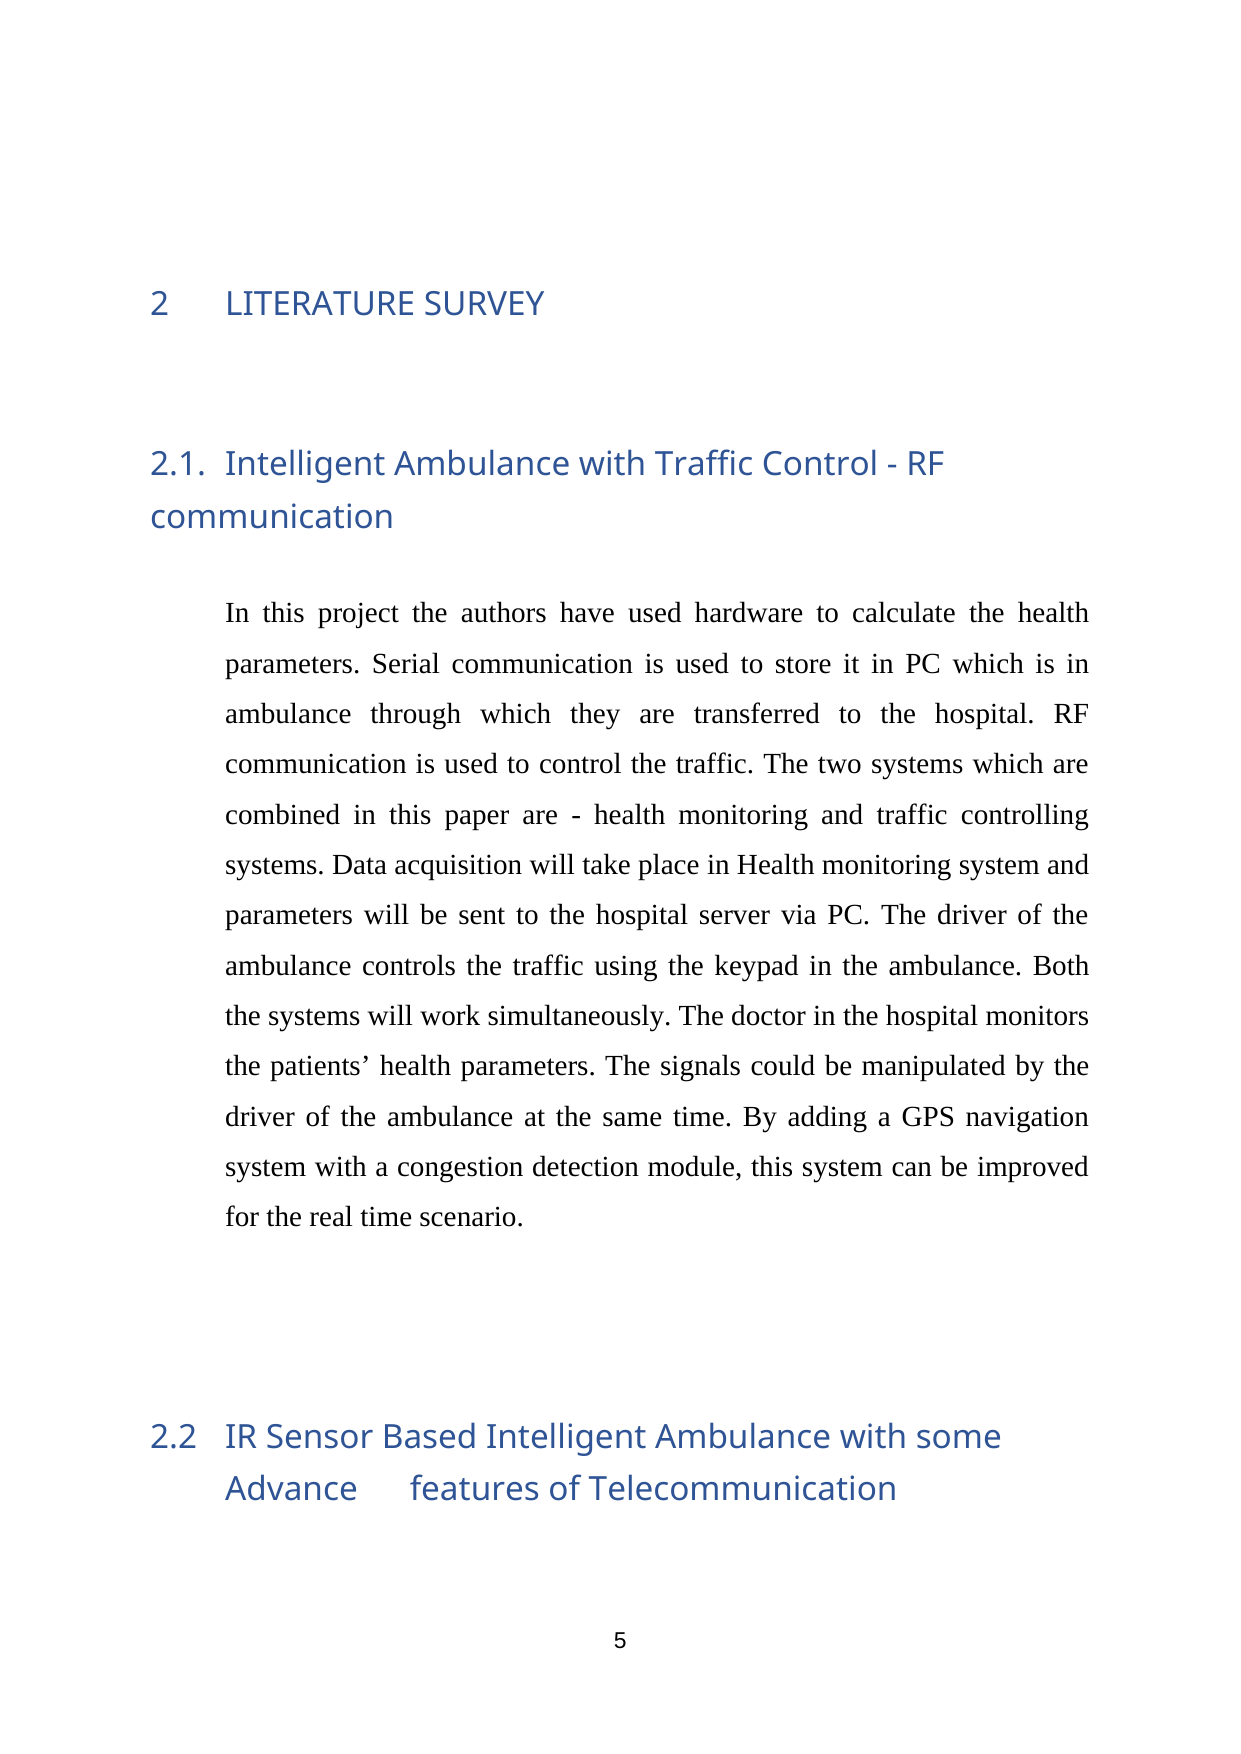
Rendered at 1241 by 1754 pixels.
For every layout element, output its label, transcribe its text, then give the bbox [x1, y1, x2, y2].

text In this project the authors have used hardware to calculate the health parameters. Serial communication is used to store it in PC which is in ambulance through which they are transferred to the hospital. RF communication is used to control the traffic. The two systems which are combined in this paper are - health monitoring and traffic controlling systems. Data acquisition will take place in Health monitoring system and parameters will be sent to the hospital server via PC. The driver of the ambulance controls the traffic using the keypad in the ambulance. Both the systems will work simultaneously. The doctor in the hospital monitors the patients’ health parameters. The signals could be manipulated by the driver of the ambulance at the same time. By adding a GPS navigation system with a congestion detection module, this system can be improved for the real time scenario. [225, 596, 1090, 1233]
subtitle 2 LITERATURE SURVEY [150, 227, 1090, 325]
subtitle 2.1. Intelligent Ambulance with Traffic Control - RF communication [150, 440, 1090, 538]
subtitle 2.2 IR Sensor Based Intelligent Ambulance with some Advance features of Telecommunication [150, 1413, 1090, 1510]
